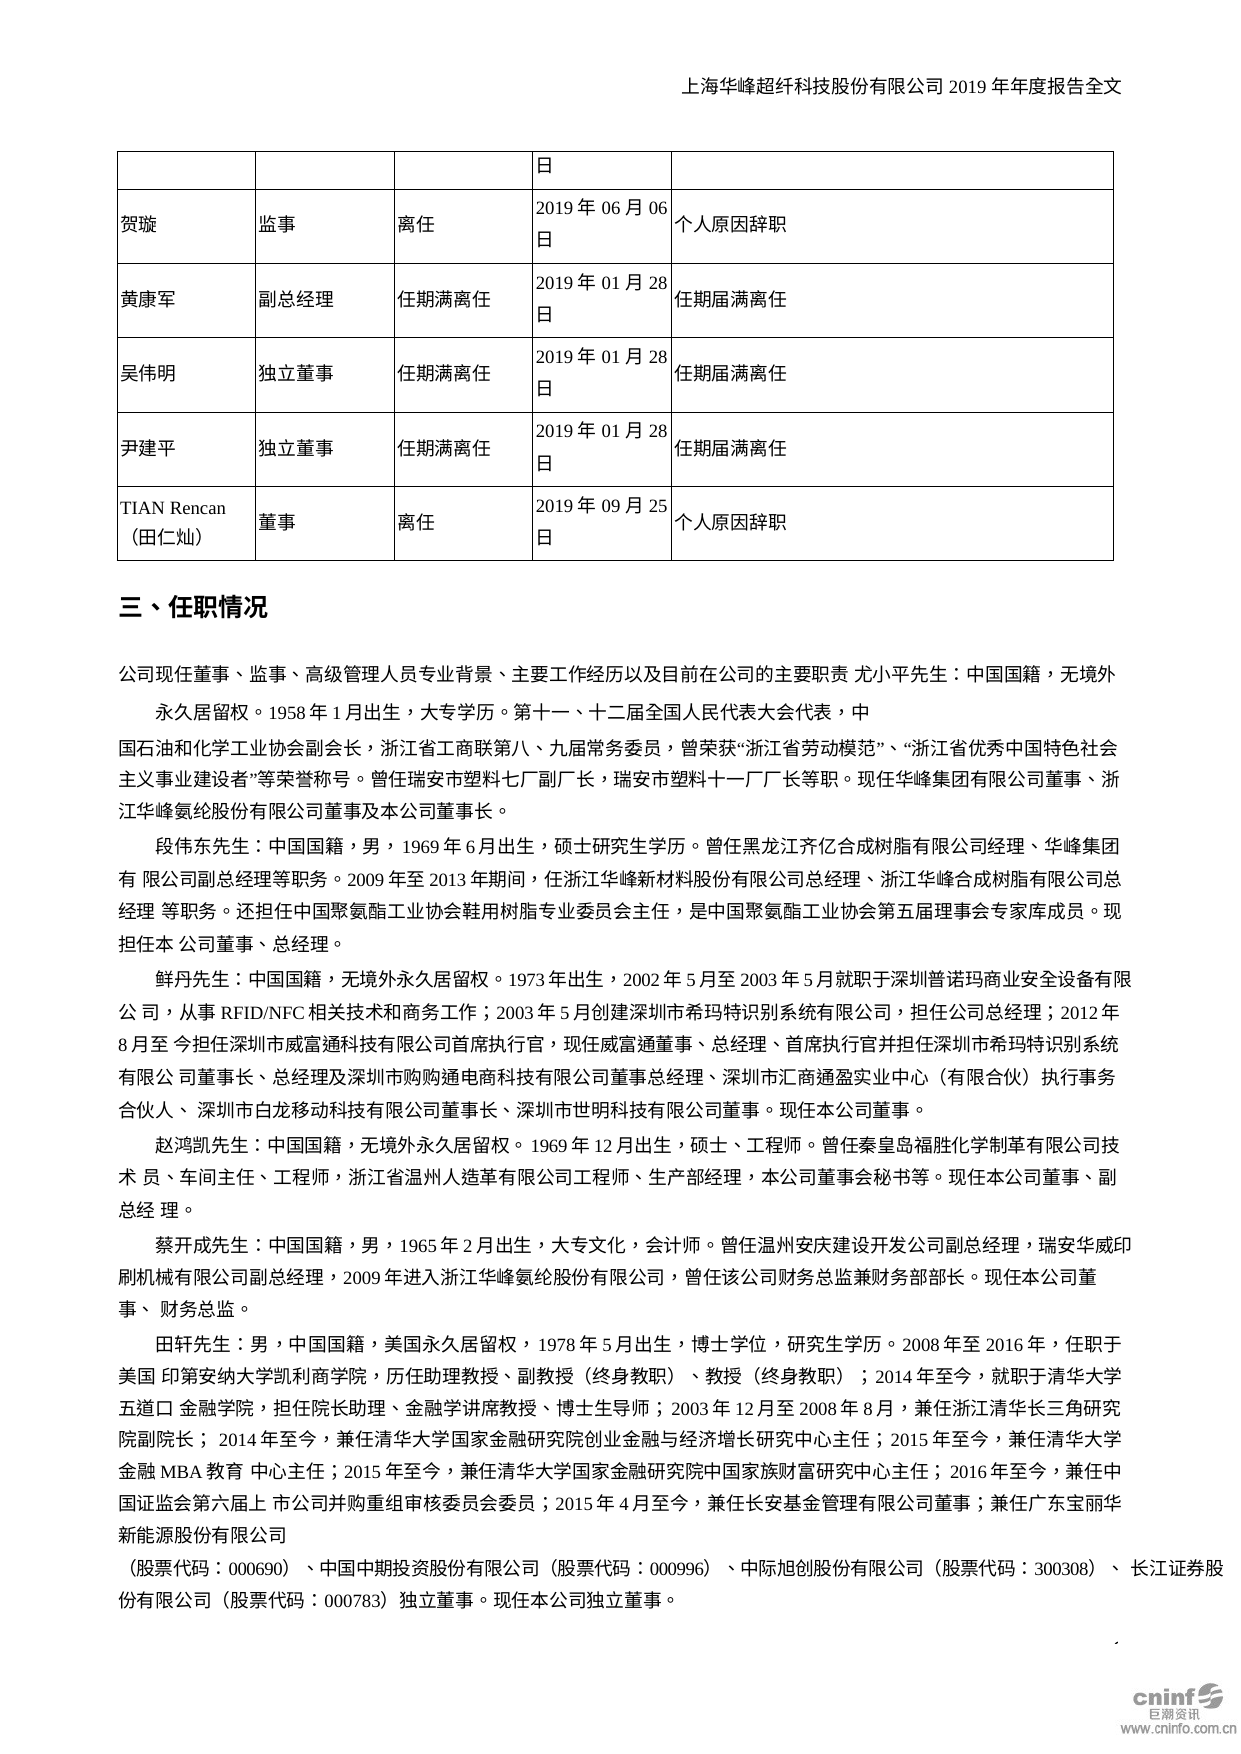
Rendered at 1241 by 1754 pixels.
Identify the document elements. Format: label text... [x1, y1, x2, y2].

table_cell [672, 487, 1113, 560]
text 主义事业建设者”等荣誉称号。曾任瑞安市塑料七厂副厂长，瑞安市塑料十一厂厂长等职。现任华峰集团有限公司董事、浙 江华峰氨纶股份有限公司董事及本公司董事长。 [118, 766, 1122, 824]
text 田轩先生：男，中国国籍，美国永久居留权，1978年5月出生，博士学位，研究生学历。2008年至2016年，任职于美国 印第安纳大学凯利商学院，历任助理教授、副教授（终身教职）、教授（终身教职）；2014年至今，就职于清华大学五道口 金融学院，担任院长助理、金融学讲席教授、博士生导师；2003年12月至2008年8月，兼任浙江清华长三角研究院副院长； 2014年至今，兼任清华大学国家金融研究院创业金融与经济增长研究中心主任；2015年至今，兼任清华大学金融MBA教育 中心主任；2015年至今，兼任清华大学国家金融研究院中国家族财富研究中心主任；2016年至今，兼任中国证监会第六届上 市公司并购重组审核委员会委员；2015年4月至今，兼任长安基金管理有限公司董事；兼任广东宝丽华新能源股份有限公司 [118, 1331, 1123, 1548]
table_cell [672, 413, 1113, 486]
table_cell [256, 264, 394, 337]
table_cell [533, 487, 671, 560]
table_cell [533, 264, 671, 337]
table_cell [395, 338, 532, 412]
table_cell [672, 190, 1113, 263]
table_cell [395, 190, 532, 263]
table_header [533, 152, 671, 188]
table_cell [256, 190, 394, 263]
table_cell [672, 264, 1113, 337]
text 蔡开成先生：中国国籍，男，1965年2月出生，大专文化，会计师。曾任温州安庆建设开发公司副总经理，瑞安华威印 刷机械有限公司副总经理，2009年进入浙江华峰氨纶股份有限公司，曾任该公司财务总监兼财务部部长。现任本公司董事、 财务总监。 [118, 1232, 1132, 1322]
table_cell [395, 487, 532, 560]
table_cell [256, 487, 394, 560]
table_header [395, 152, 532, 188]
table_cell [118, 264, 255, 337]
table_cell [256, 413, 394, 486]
text （股票代码：000690）、中国中期投资股份有限公司（股票代码：000996）、中际旭创股份有限公司（股票代码：300308）、 长江证券股份有限公司（股票代码：000783）独立董事。现任本公司独立董事。 [118, 1556, 1240, 1613]
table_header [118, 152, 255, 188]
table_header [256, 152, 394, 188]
text 国石油和化学工业协会副会长，浙江省工商联第八、九届常务委员，曾荣获“浙江省劳动模范”、“浙江省优秀中国特色社会 [118, 738, 1123, 760]
text 段伟东先生：中国国籍，男，1969年6月出生，硕士研究生学历。曾任黑龙江齐亿合成树脂有限公司经理、华峰集团有 限公司副总经理等职务。2009年至2013年期间，任浙江华峰新材料股份有限公司总经理、浙江华峰合成树脂有限公司总经理 等职务。还担任中国聚氨酯工业协会鞋用树脂专业委员会主任，是中国聚氨酯工业协会第五届理事会专家库成员。现担任本 公司董事、总经理。 [118, 833, 1123, 957]
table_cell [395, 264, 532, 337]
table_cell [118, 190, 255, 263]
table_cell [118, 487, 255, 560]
text 公司现任董事、监事、高级管理人员专业背景、主要工作经历以及目前在公司的主要职责 尤小平先生：中国国籍，无境外永久居留权。1958年1月出生，大专学历。第十一、十二届全国人民代表大会代表，中 [118, 661, 1123, 725]
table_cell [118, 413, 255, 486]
picture [1115, 1680, 1240, 1737]
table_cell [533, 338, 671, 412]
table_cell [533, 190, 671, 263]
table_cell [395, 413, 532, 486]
text 鲜丹先生：中国国籍，无境外永久居留权。1973年出生，2002年5月至2003年5月就职于深圳普诺玛商业安全设备有限公 司，从事RFID/NFC相关技术和商务工作；2003年5月创建深圳市希玛特识别系统有限公司，担任公司总经理；2012年8月至 今担任深圳市威富通科技有限公司首席执行官，现任威富通董事、总经理、首席执行官并担任深圳市希玛特识别系统有限公 司董事长、总经理及深圳市购购通电商科技有限公司董事总经理、深圳市汇商通盈实业中心（有限合伙）执行事务合伙人、 深圳市白龙移动科技有限公司董事长、深圳市世明科技有限公司董事。现任本公司董事。 [118, 966, 1132, 1122]
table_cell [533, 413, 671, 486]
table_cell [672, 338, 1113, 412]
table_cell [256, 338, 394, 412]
subtitle 三、任职情况 [118, 590, 1123, 624]
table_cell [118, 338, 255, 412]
text 赵鸿凯先生：中国国籍，无境外永久居留权。1969年12月出生，硕士、工程师。曾任秦皇岛福胜化学制革有限公司技术 员、车间主任、工程师，浙江省温州人造革有限公司工程师、生产部经理，本公司董事会秘书等。现任本公司董事、副总经 理。 [118, 1132, 1122, 1223]
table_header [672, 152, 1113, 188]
